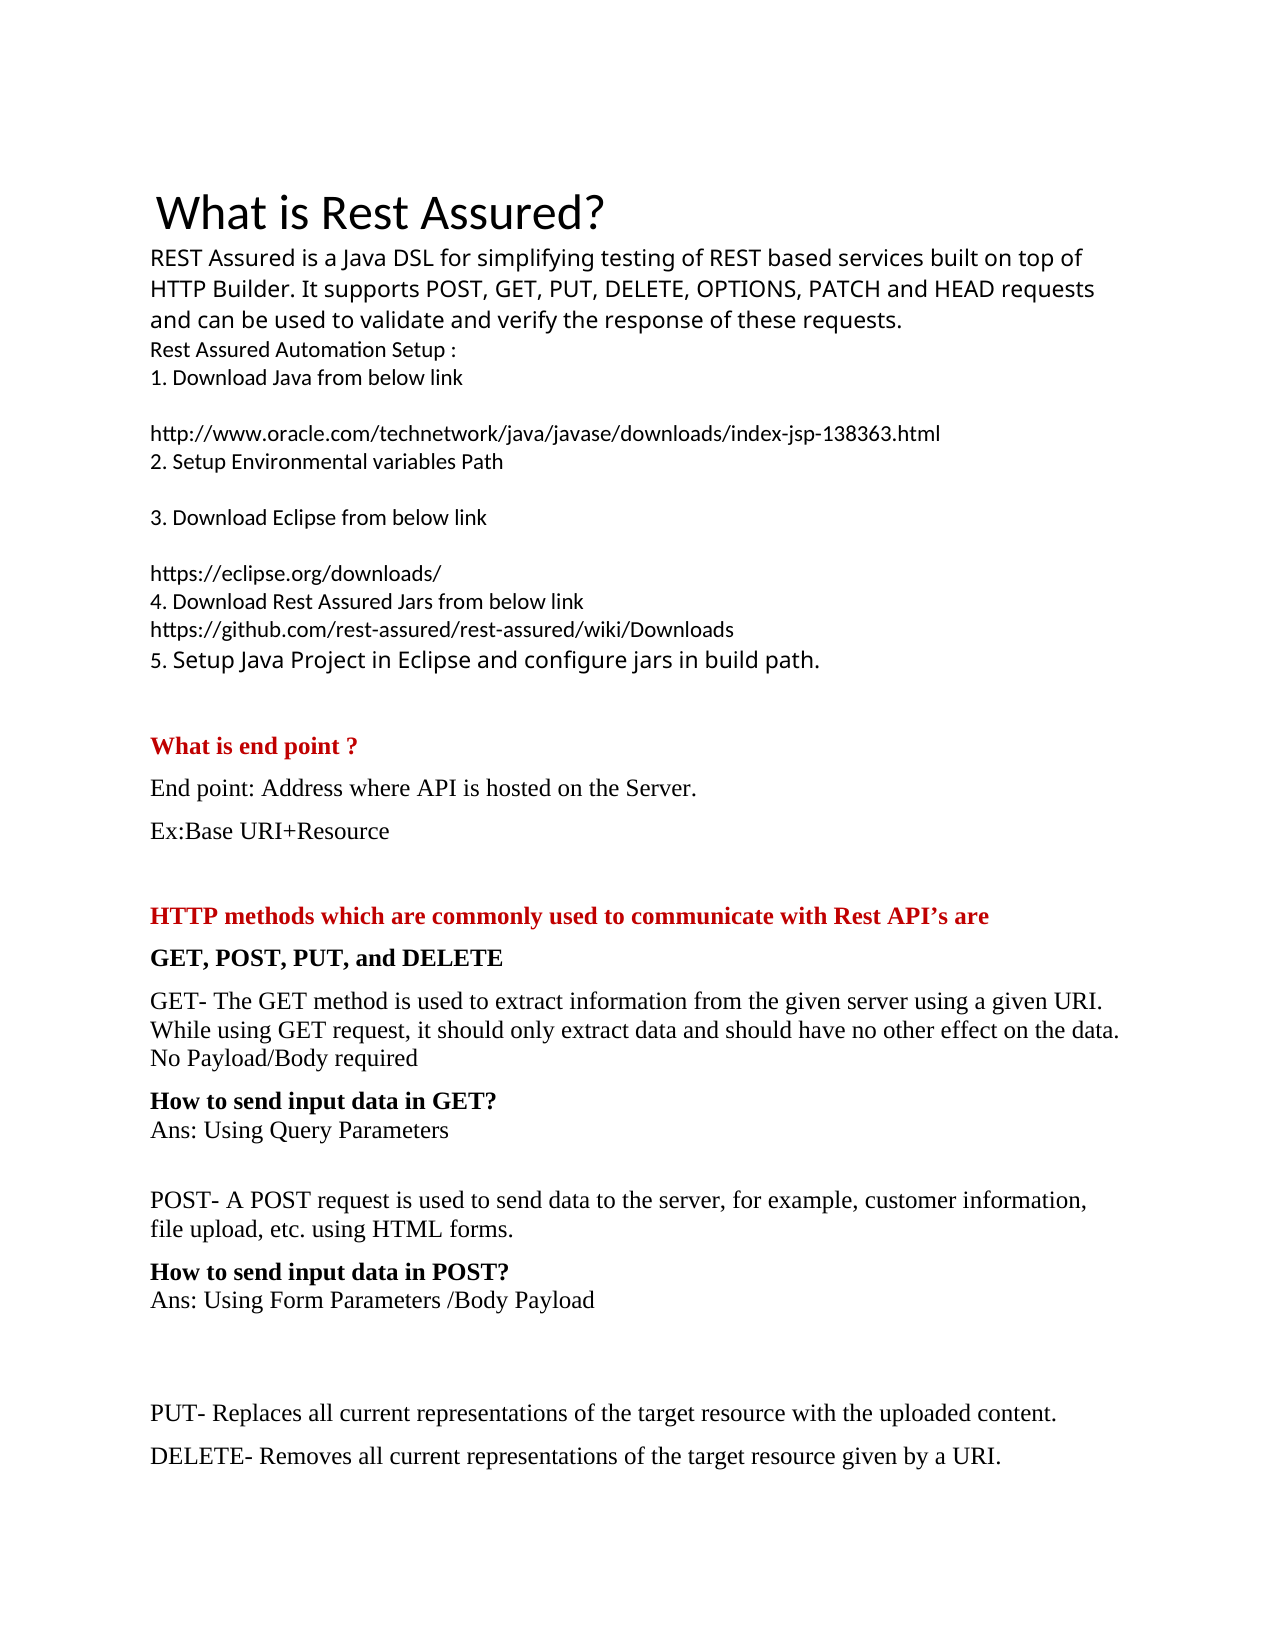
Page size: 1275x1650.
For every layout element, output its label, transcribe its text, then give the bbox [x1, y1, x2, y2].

text GET- The GET method is used to extract information from the given server using a given URI. While using GET request, it should only extract data and should have no other effect on the data. No Payload/Body required [150, 986, 1125, 1072]
text How to send input data in GET? Ans: Using Query Parameters [150, 1086, 1125, 1172]
text Rest Assured Automation Setup : [150, 335, 1125, 363]
text PUT- Replaces all current representations of the target resource with the uploaded content. [150, 1398, 1125, 1427]
text End point: Address where API is hosted on the Server. [150, 773, 1125, 802]
text https://eclipse.org/downloads/ [150, 559, 1125, 587]
text GET, POST, PUT, and DELETE [150, 943, 1125, 972]
text HTTP methods which are commonly used to communicate with Rest API’s are [150, 901, 1125, 930]
text 3. Download Eclipse from below link [150, 503, 1125, 531]
text 2. Setup Environmental variables Path [150, 447, 1125, 475]
text Ex:Base URI+Resource [150, 816, 1125, 845]
text https://github.com/rest-assured/rest-assured/wiki/Downloads [150, 616, 1125, 643]
text DELETE- Removes all current representations of the target resource given by a URI. [150, 1441, 1125, 1469]
text 4. Download Rest Assured Jars from below link [150, 587, 1125, 616]
text POST- A POST request is used to send data to the server, for example, customer information, file upload, etc. using HTML forms. [150, 1185, 1125, 1243]
text What is Rest Assured? [150, 181, 1125, 242]
text http://www.oracle.com/technetwork/java/javase/downloads/index-jsp-138363.html [150, 419, 1125, 447]
text 5. Setup Java Project in Eclipse and configure jars in build path. [150, 643, 1125, 675]
text 1. Download Java from below link [150, 363, 1125, 391]
text REST Assured is a Java DSL for simplifying testing of REST based services built on top of HTTP Builder. It supports POST, GET, PUT, DELETE, OPTIONS, PATCH and HEAD requests and can be used to validate and verify the response of these requests. [150, 242, 1125, 335]
text How to send input data in POST? Ans: Using Form Parameters /Body Payload [150, 1257, 1125, 1342]
text What is end point ? [150, 731, 1125, 760]
